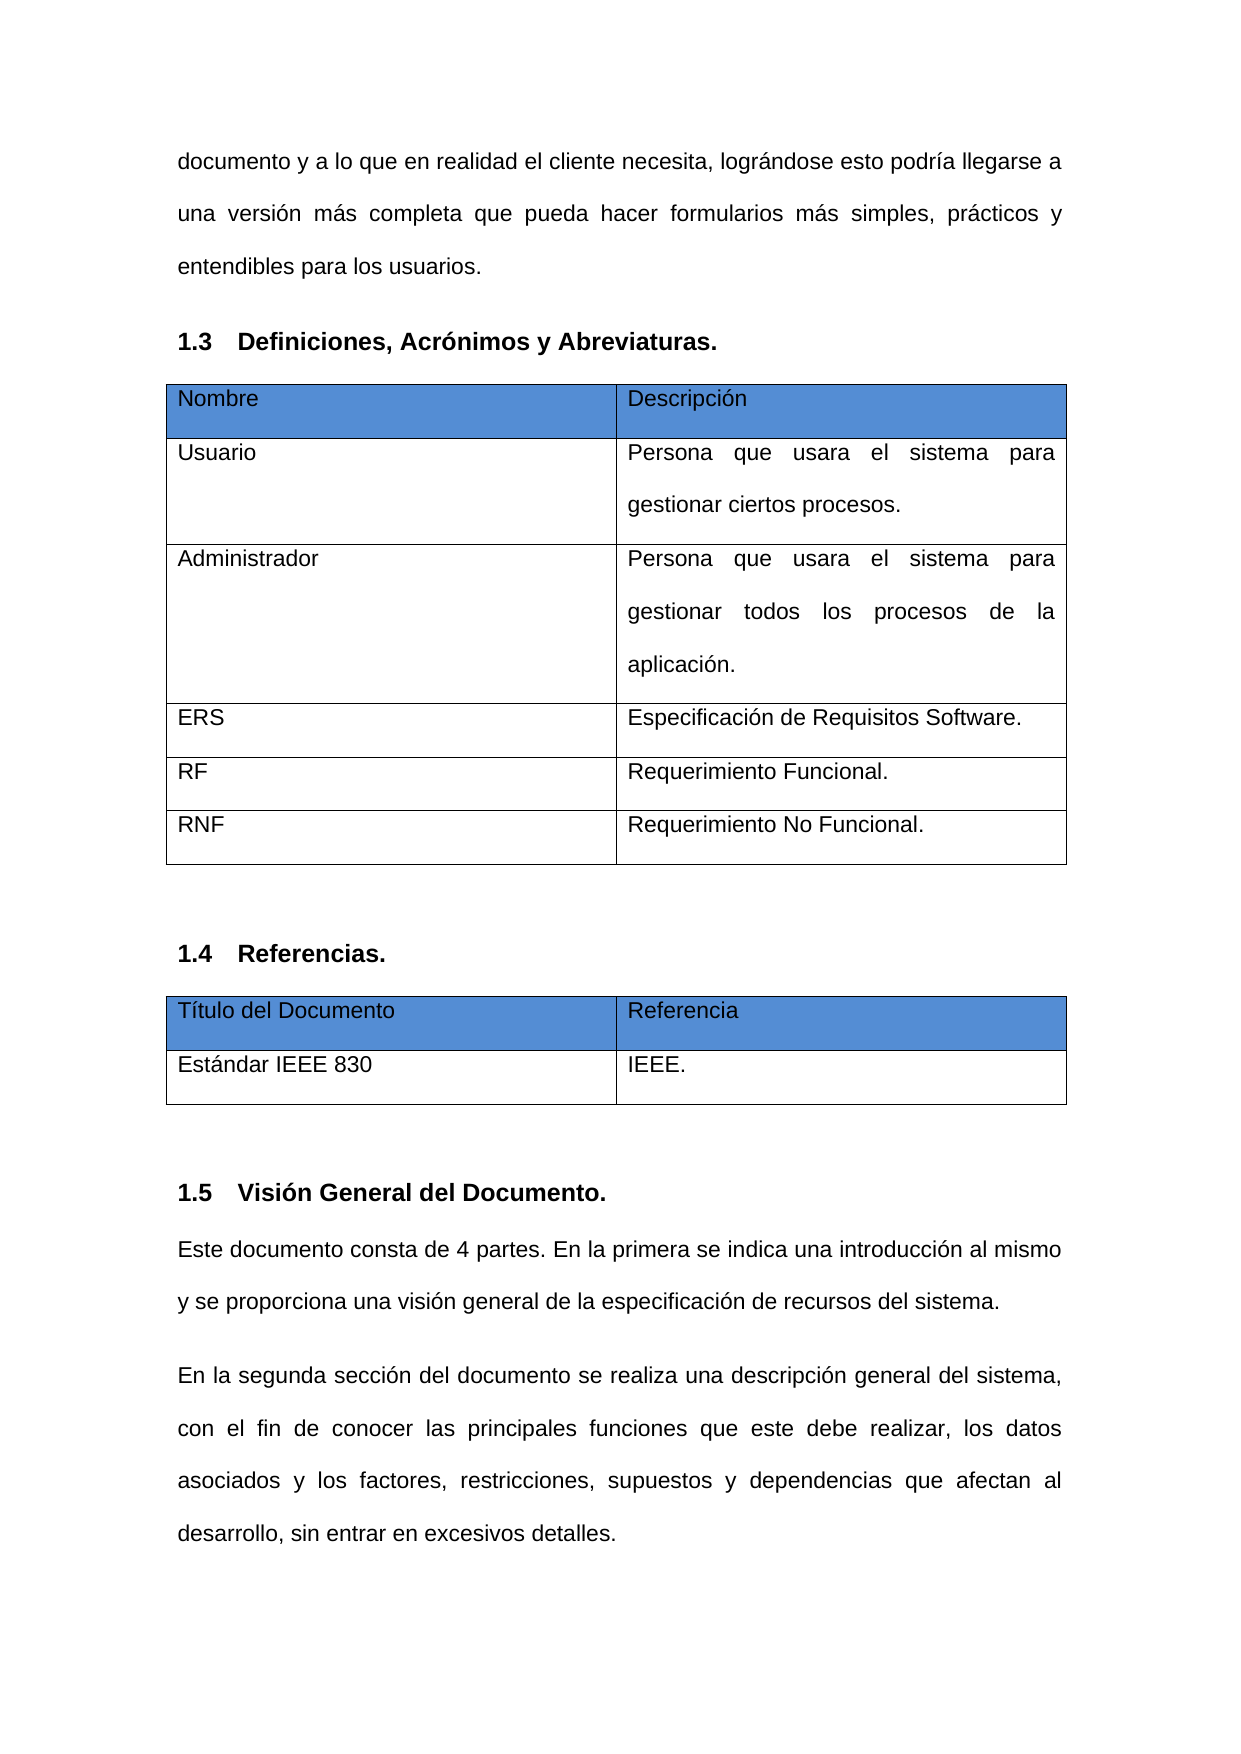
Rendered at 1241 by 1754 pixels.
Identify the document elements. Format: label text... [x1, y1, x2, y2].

table_cell Administrador [167, 545, 616, 703]
table_header Referencia [617, 997, 1066, 1050]
table_cell ERS [167, 704, 616, 757]
table_cell Requerimiento Funcional. [617, 758, 1066, 810]
table_cell RF [167, 758, 616, 810]
text En la segunda sección del documento se realiza una descripción general del sistema, con el fin de conocer las principales funciones que este debe realizar, los datos asociados y los factores, restricciones, supuestos y dependencias que afectan al desarrollo, sin entrar en excesivos detalles. [177, 1362, 1063, 1546]
table_cell Requerimiento No Funcional. [617, 811, 1066, 864]
table_cell RNF [167, 811, 616, 864]
text Definiciones, Acrónimos y Abreviaturas. [177, 327, 1063, 355]
table_cell Usuario [167, 439, 616, 544]
text Este documento consta de 4 partes. En la primera se indica una introducción al mismo y se proporciona una visión general de la especificación de recursos del sistema. [177, 1236, 1063, 1314]
table_header Título del Documento [167, 997, 616, 1050]
table_cell Persona que usara el sistema para gestionar ciertos procesos. [617, 439, 1066, 544]
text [177, 148, 1063, 279]
table_header Descripción [617, 385, 1066, 438]
table_cell Estándar IEEE 830 [167, 1051, 616, 1103]
table_cell Persona que usara el sistema para gestionar todos los procesos de la aplicación. [617, 545, 1066, 703]
table_cell Especificación de Requisitos Software. [617, 704, 1066, 757]
table_cell IEEE. [617, 1051, 1066, 1103]
text Visión General del Documento. [177, 1178, 1063, 1207]
table_header Nombre [167, 385, 616, 438]
text Referencias. [177, 939, 1063, 967]
